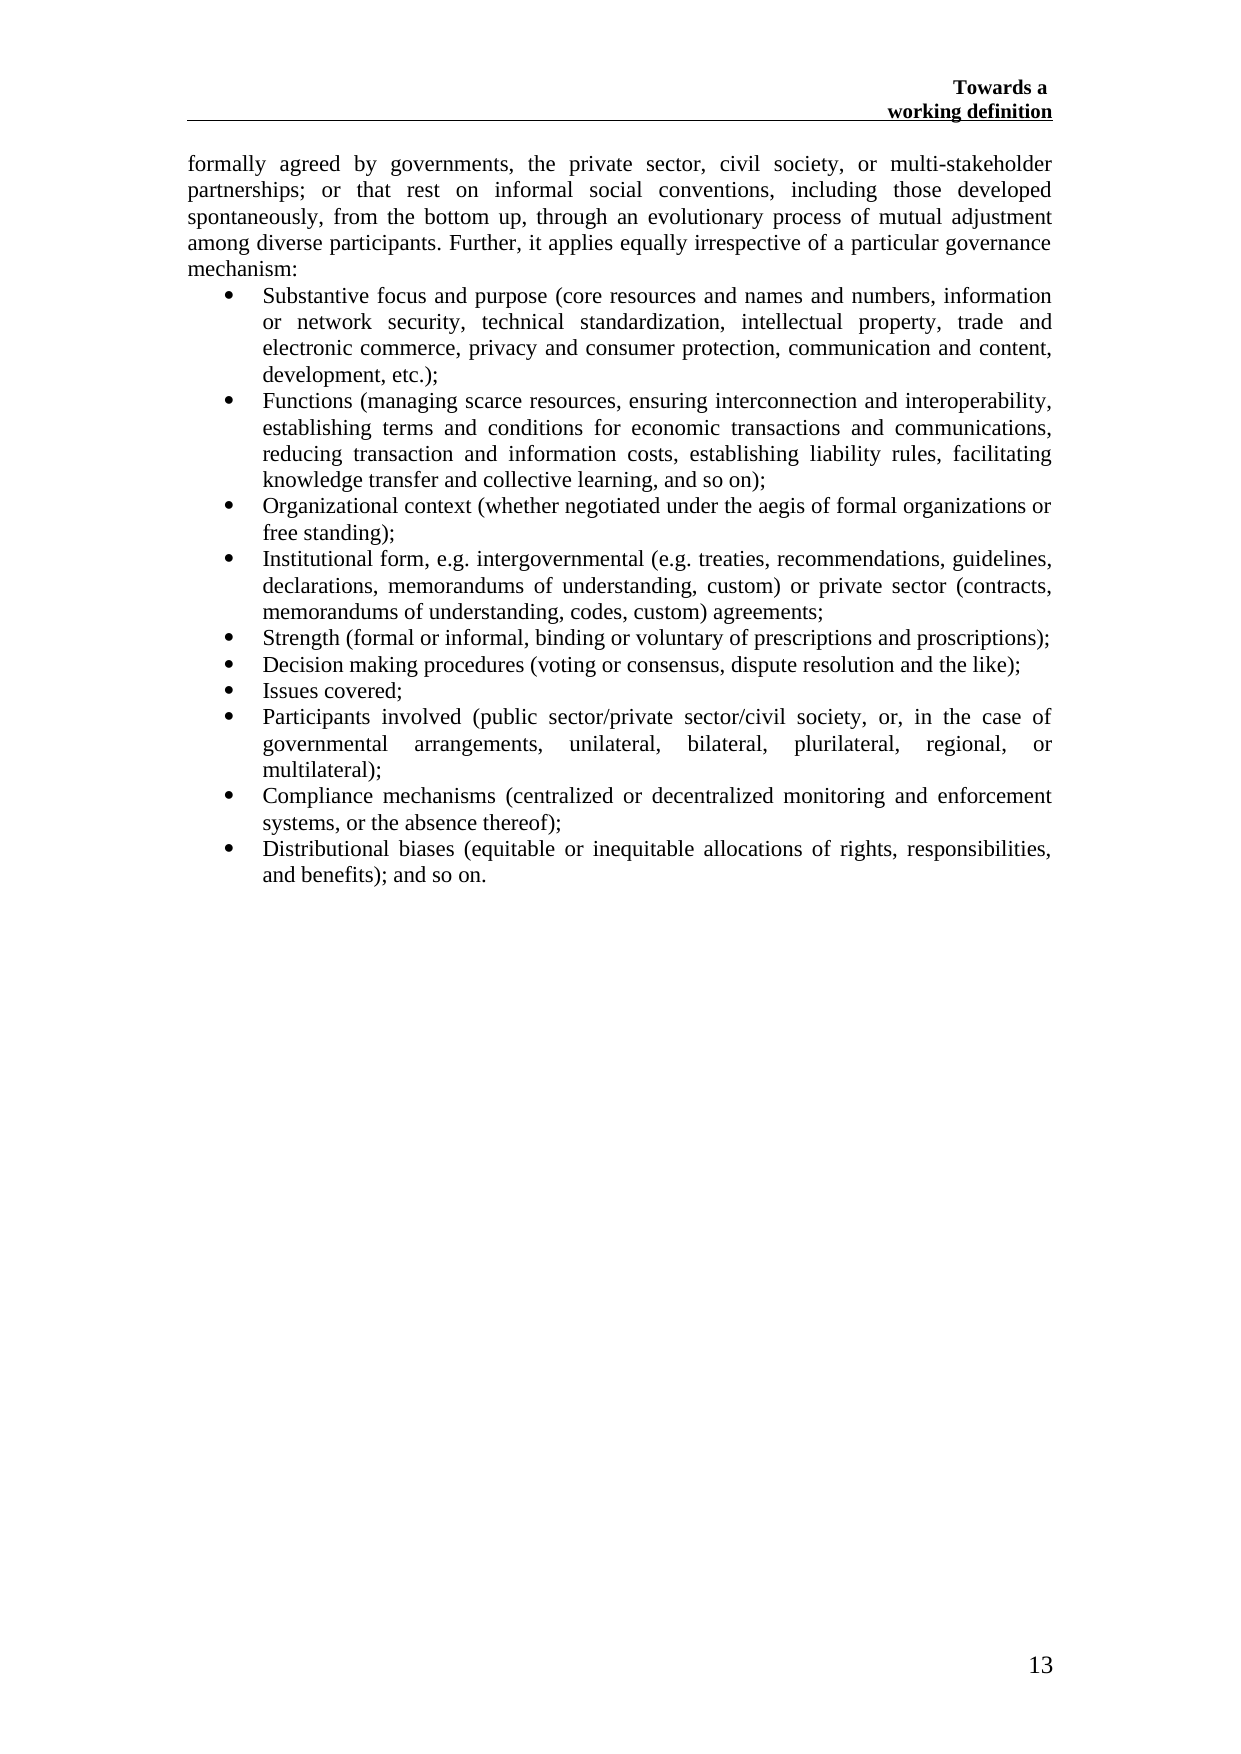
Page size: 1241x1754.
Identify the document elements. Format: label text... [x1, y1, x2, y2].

list Issues covered; [225, 677, 1053, 703]
list Strength (formal or informal, binding or voluntary of prescriptions and proscriptions); [225, 624, 1053, 651]
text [187, 150, 1053, 282]
list Distributional biases (equitable or inequitable allocations of rights, responsibilities, and benefits); and so on. [225, 835, 1053, 888]
list Compliance mechanisms (centralized or decentralized monitoring and enforcement systems, or the absence thereof); [225, 782, 1053, 835]
list Functions (managing scarce resources, ensuring interconnection and interoperability, establishing terms and conditions for economic transactions and communications, reducing transaction and information costs, establishing liability rules, facilitating knowledge transfer and collective learning, and so on); [225, 387, 1053, 493]
list Organizational context (whether negotiated under the aegis of formal organizations or free standing); [225, 493, 1053, 545]
list Institutional form, e.g. intergovernmental (e.g. treaties, recommendations, guidelines, declarations, memorandums of understanding, custom) or private sector (contracts, memorandums of understanding, codes, custom) agreements; [225, 545, 1053, 624]
list Participants involved (public sector/private sector/civil society, or, in the case of governmental arrangements, unilateral, bilateral, plurilateral, regional, or multilateral); [225, 703, 1053, 782]
list Substantive focus and purpose (core resources and names and numbers, information or network security, technical standardization, intellectual property, trade and electronic commerce, privacy and consumer protection, communication and content, development, etc.); [225, 282, 1053, 387]
list Decision making procedures (voting or consensus, dispute resolution and the like); [225, 651, 1053, 677]
